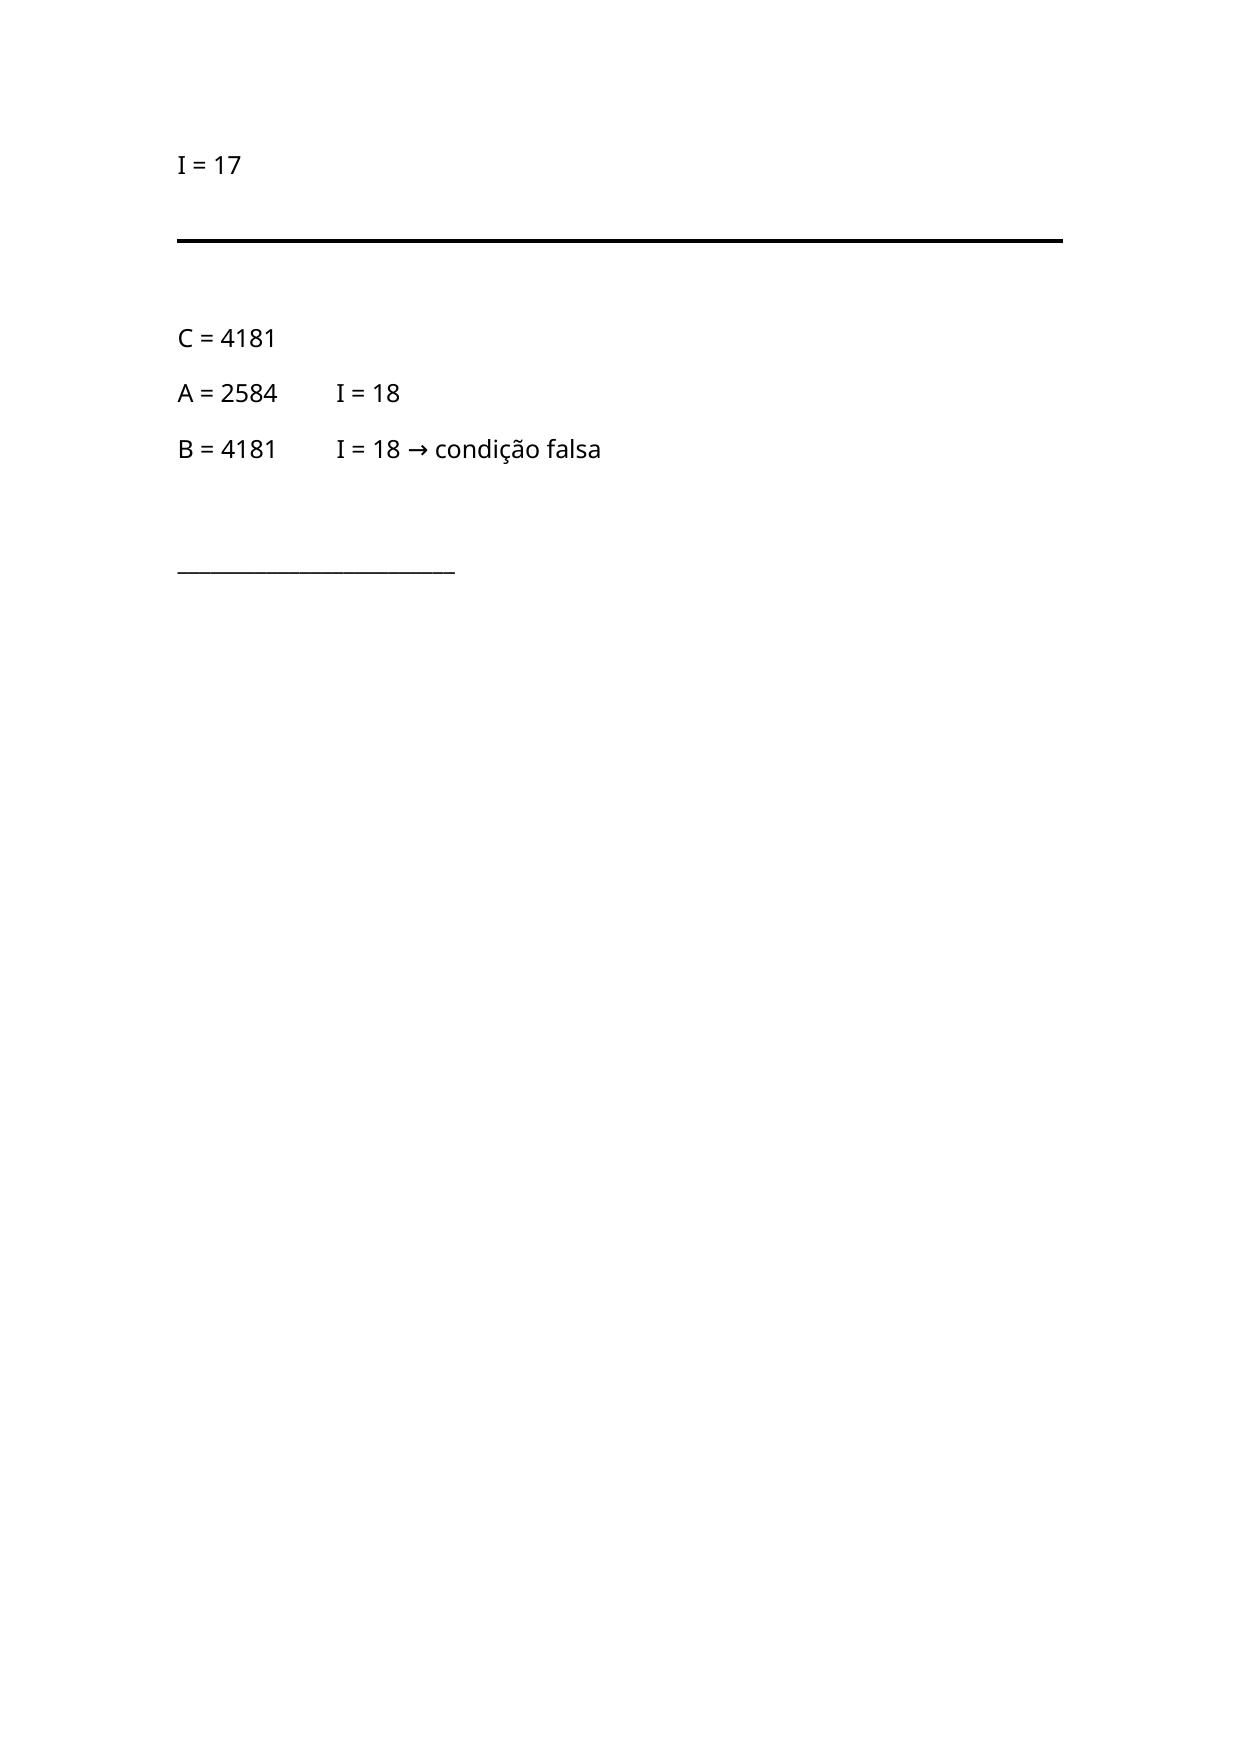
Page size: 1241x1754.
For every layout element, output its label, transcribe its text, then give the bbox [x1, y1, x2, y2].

text C = 4181 [177, 320, 1063, 354]
text I = 17 [177, 148, 1063, 182]
text B = 4181 I = 18 → condição falsa [177, 432, 1063, 466]
text A = 2584 I = 18 [177, 376, 1063, 410]
text _________________________ [177, 544, 1063, 578]
